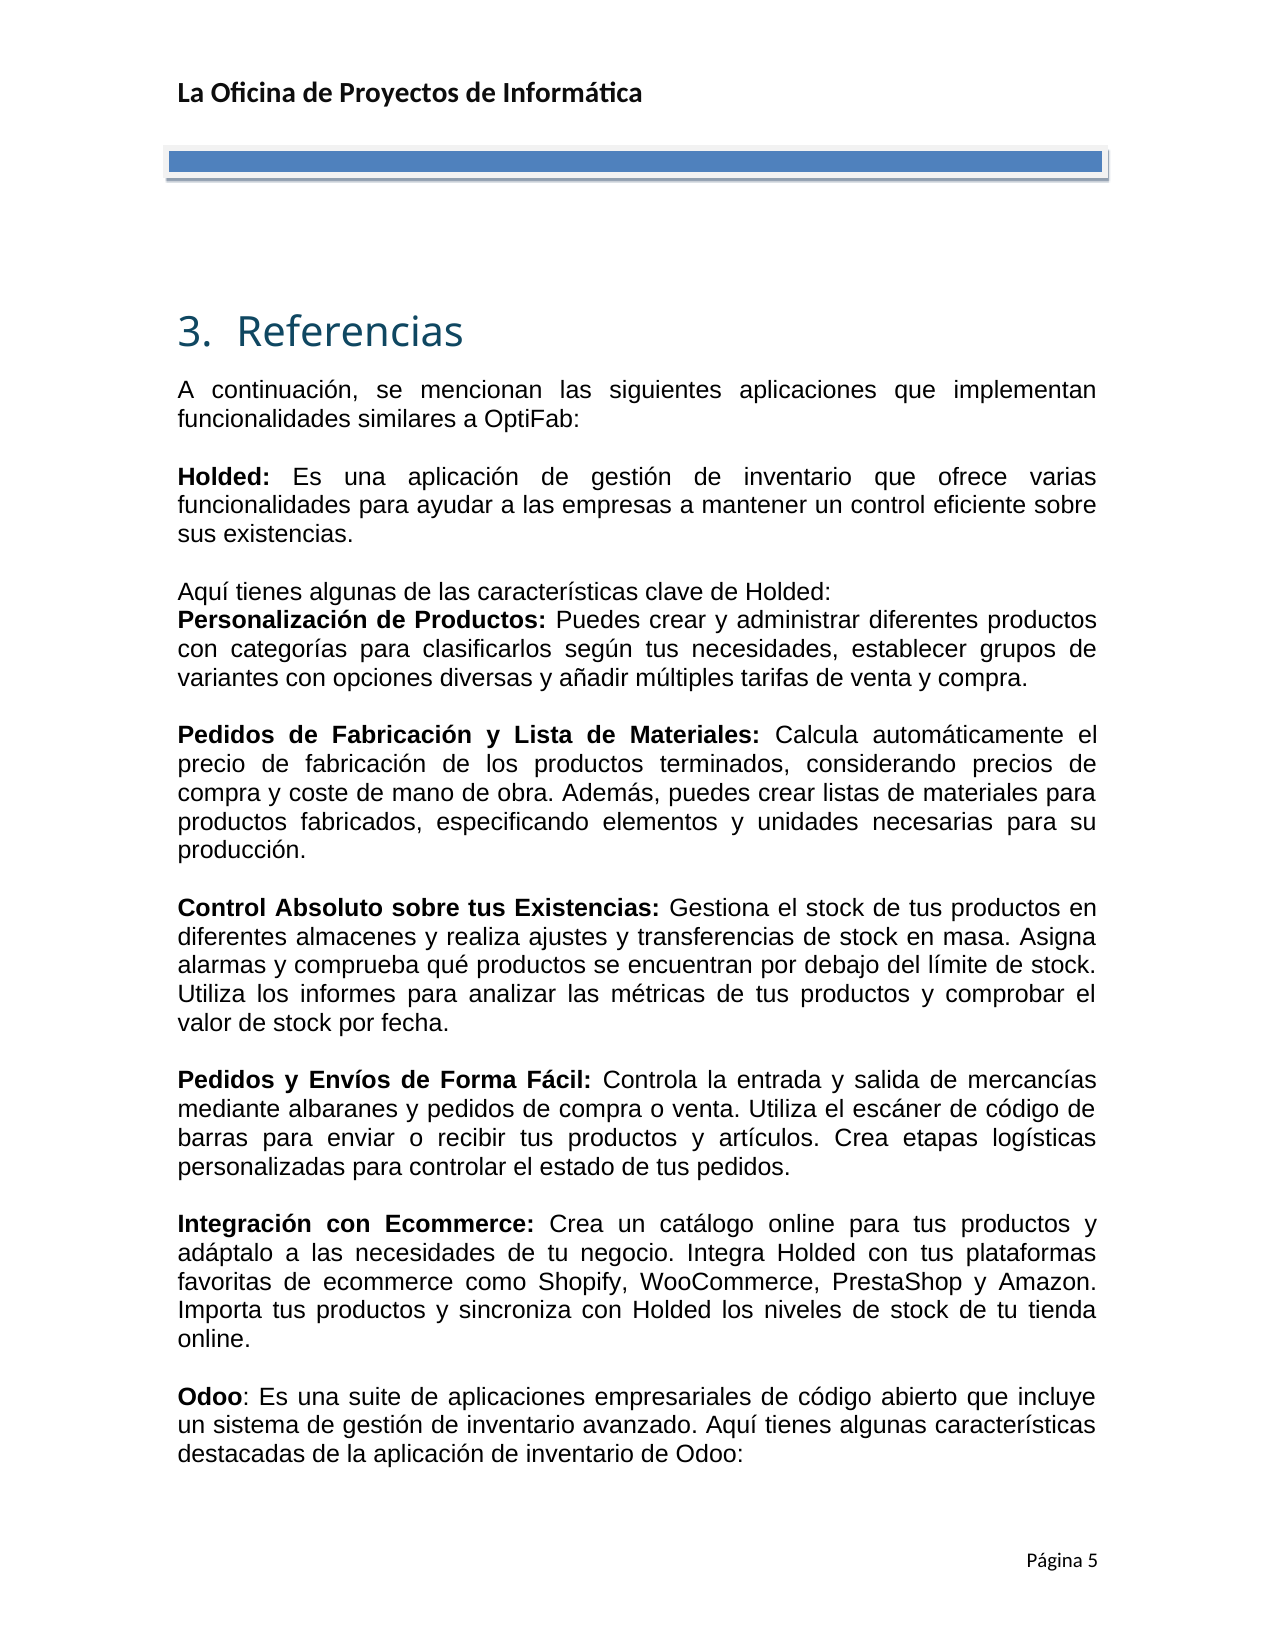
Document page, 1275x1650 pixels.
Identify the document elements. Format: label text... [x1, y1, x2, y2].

text Aquí tienes algunas de las características clave de Holded: [177, 577, 1098, 605]
text Personalización de Productos: Puedes crear y administrar diferentes productos con categorías para clasificarlos según tus necesidades, establecer grupos de variantes con opciones diversas y añadir múltiples tarifas de venta y compra. [177, 605, 1098, 692]
text Control Absoluto sobre tus Existencias: Gestiona el stock de tus productos en diferentes almacenes y realiza ajustes y transferencias de stock en masa. Asigna alarmas y comprueba qué productos se encuentran por debajo del límite de stock. Utiliza los informes para analizar las métricas de tus productos y comprobar el valor de stock por fecha. [177, 893, 1098, 1037]
subtitle Referencias [177, 302, 1098, 358]
text Pedidos de Fabricación y Lista de Materiales: Calcula automáticamente el precio de fabricación de los productos terminados, considerando precios de compra y coste de mano de obra. Además, puedes crear listas de materiales para productos fabricados, especificando elementos y unidades necesarias para su producción. [177, 720, 1098, 864]
text Integración con Ecommerce: Crea un catálogo online para tus productos y adáptalo a las necesidades de tu negocio. Integra Holded con tus plataformas favoritas de ecommerce como Shopify, WooCommerce, PrestaShop y Amazon. Importa tus productos y sincroniza con Holded los niveles de stock de tu tienda online. [177, 1209, 1098, 1353]
text Holded: Es una aplicación de gestión de inventario que ofrece varias funcionalidades para ayudar a las empresas a mantener un control eficiente sobre sus existencias. [177, 462, 1098, 548]
text Odoo: Es una suite de aplicaciones empresariales de código abierto que incluye un sistema de gestión de inventario avanzado. Aquí tienes algunas características destacadas de la aplicación de inventario de Odoo: [177, 1382, 1098, 1468]
text Pedidos y Envíos de Forma Fácil: Controla la entrada y salida de mercancías mediante albaranes y pedidos de compra o venta. Utiliza el escáner de código de barras para enviar o recibir tus productos y artículos. Crea etapas logísticas personalizadas para controlar el estado de tus pedidos. [177, 1065, 1098, 1180]
text A continuación, se mencionan las siguientes aplicaciones que implementan funcionalidades similares a OptiFab: [177, 375, 1098, 433]
